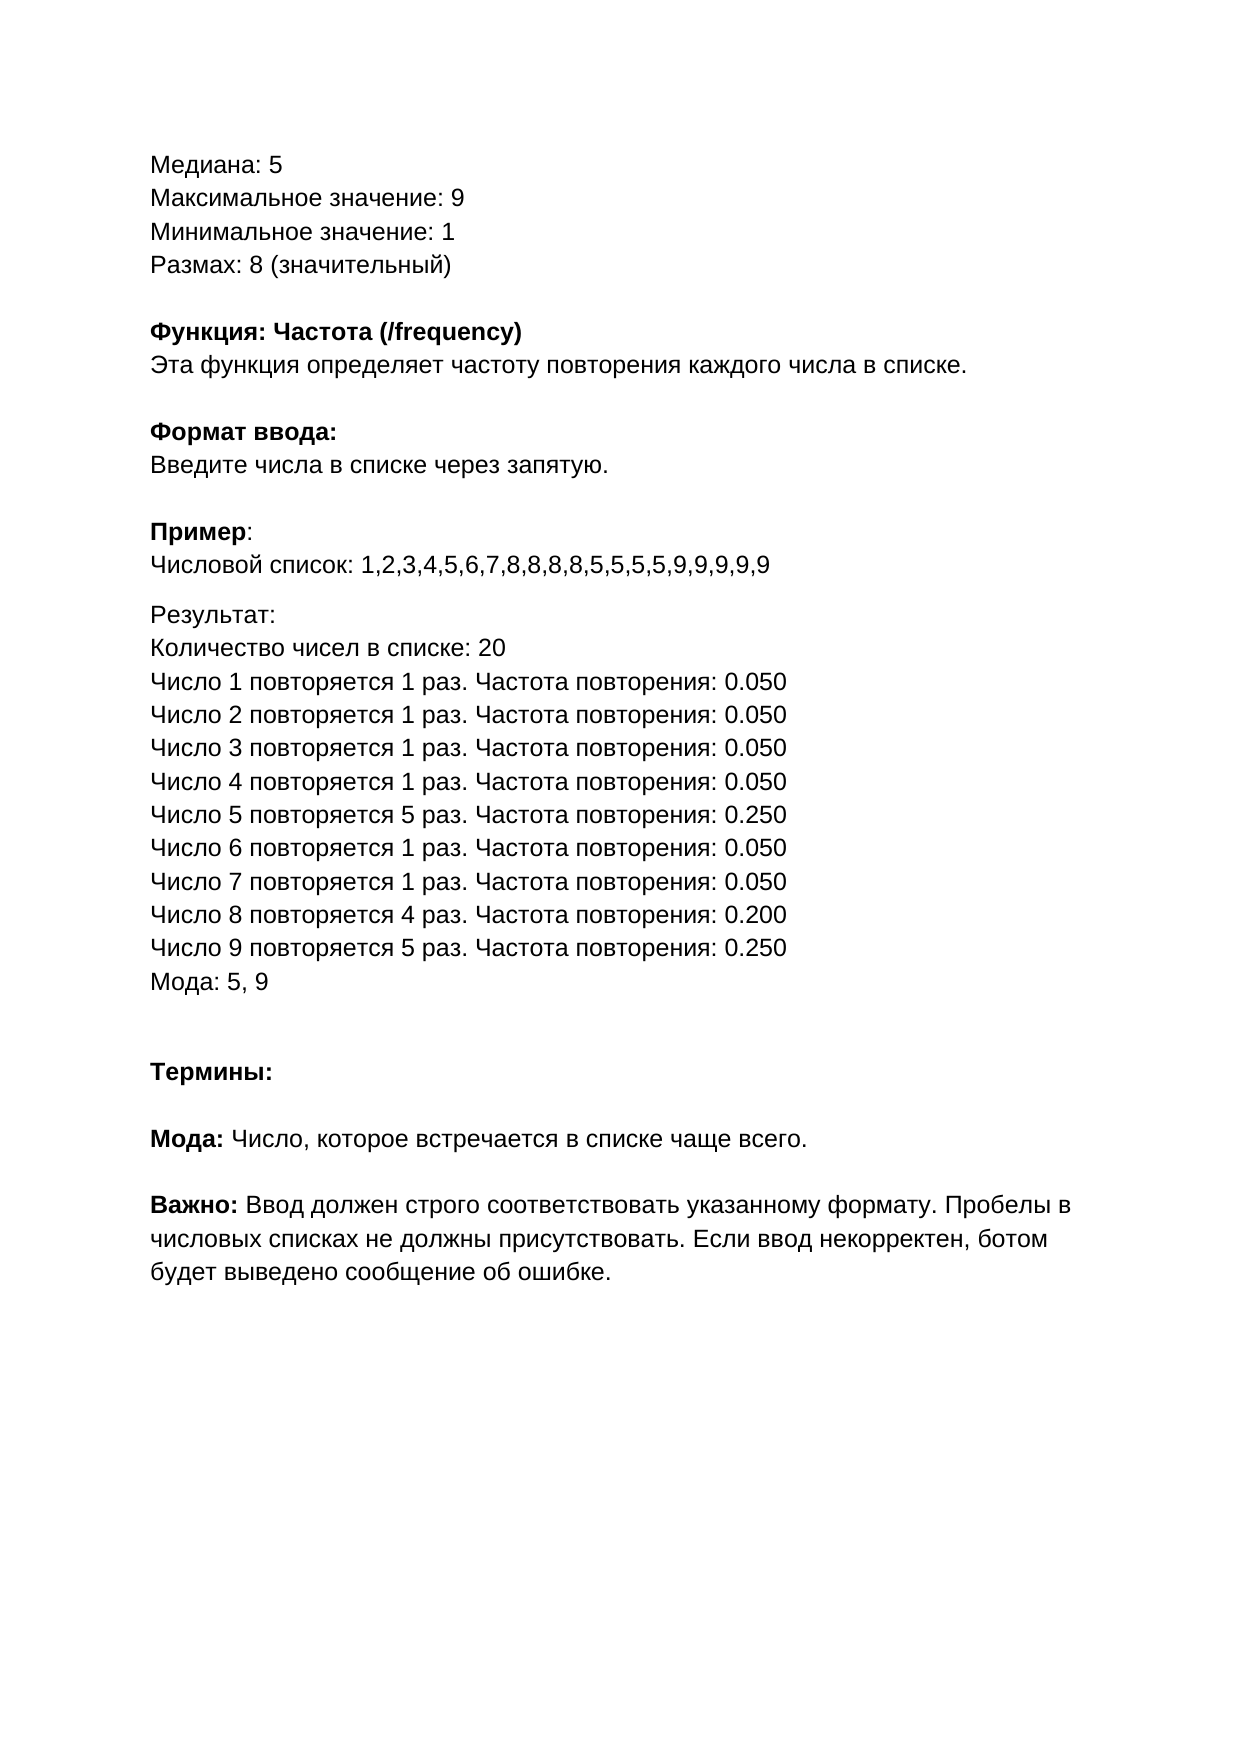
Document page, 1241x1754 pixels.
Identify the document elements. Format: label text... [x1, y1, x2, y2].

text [150, 150, 1090, 579]
text Результат: Количество чисел в списке: 20 Число 1 повторяется 1 раз. Частота повторения: 0.050 Число 2 повторяется 1 раз. Частота повторения: 0.050 Число 3 повторяется 1 раз. Частота повторения: 0.050 Число 4 повторяется 1 раз. Частота повторения: 0.050 Число 5 повторяется 5 раз. Частота повторения: 0.250 Число 6 повторяется 1 раз. Частота повторения: 0.050 Число 7 повторяется 1 раз. Частота повторения: 0.050 Число 8 повторяется 4 раз. Частота повторения: 0.200 Число 9 повторяется 5 раз. Частота повторения: 0.250 Мода: 5, 9 [150, 600, 1090, 1035]
text Термины: Мода: Число, которое встречается в списке чаще всего. Важно: Ввод должен строго соответствовать указанному формату. Пробелы в числовых списках не должны присутствовать. Если ввод некорректен, ботом будет выведено сообщение об ошибке. [150, 1057, 1090, 1286]
